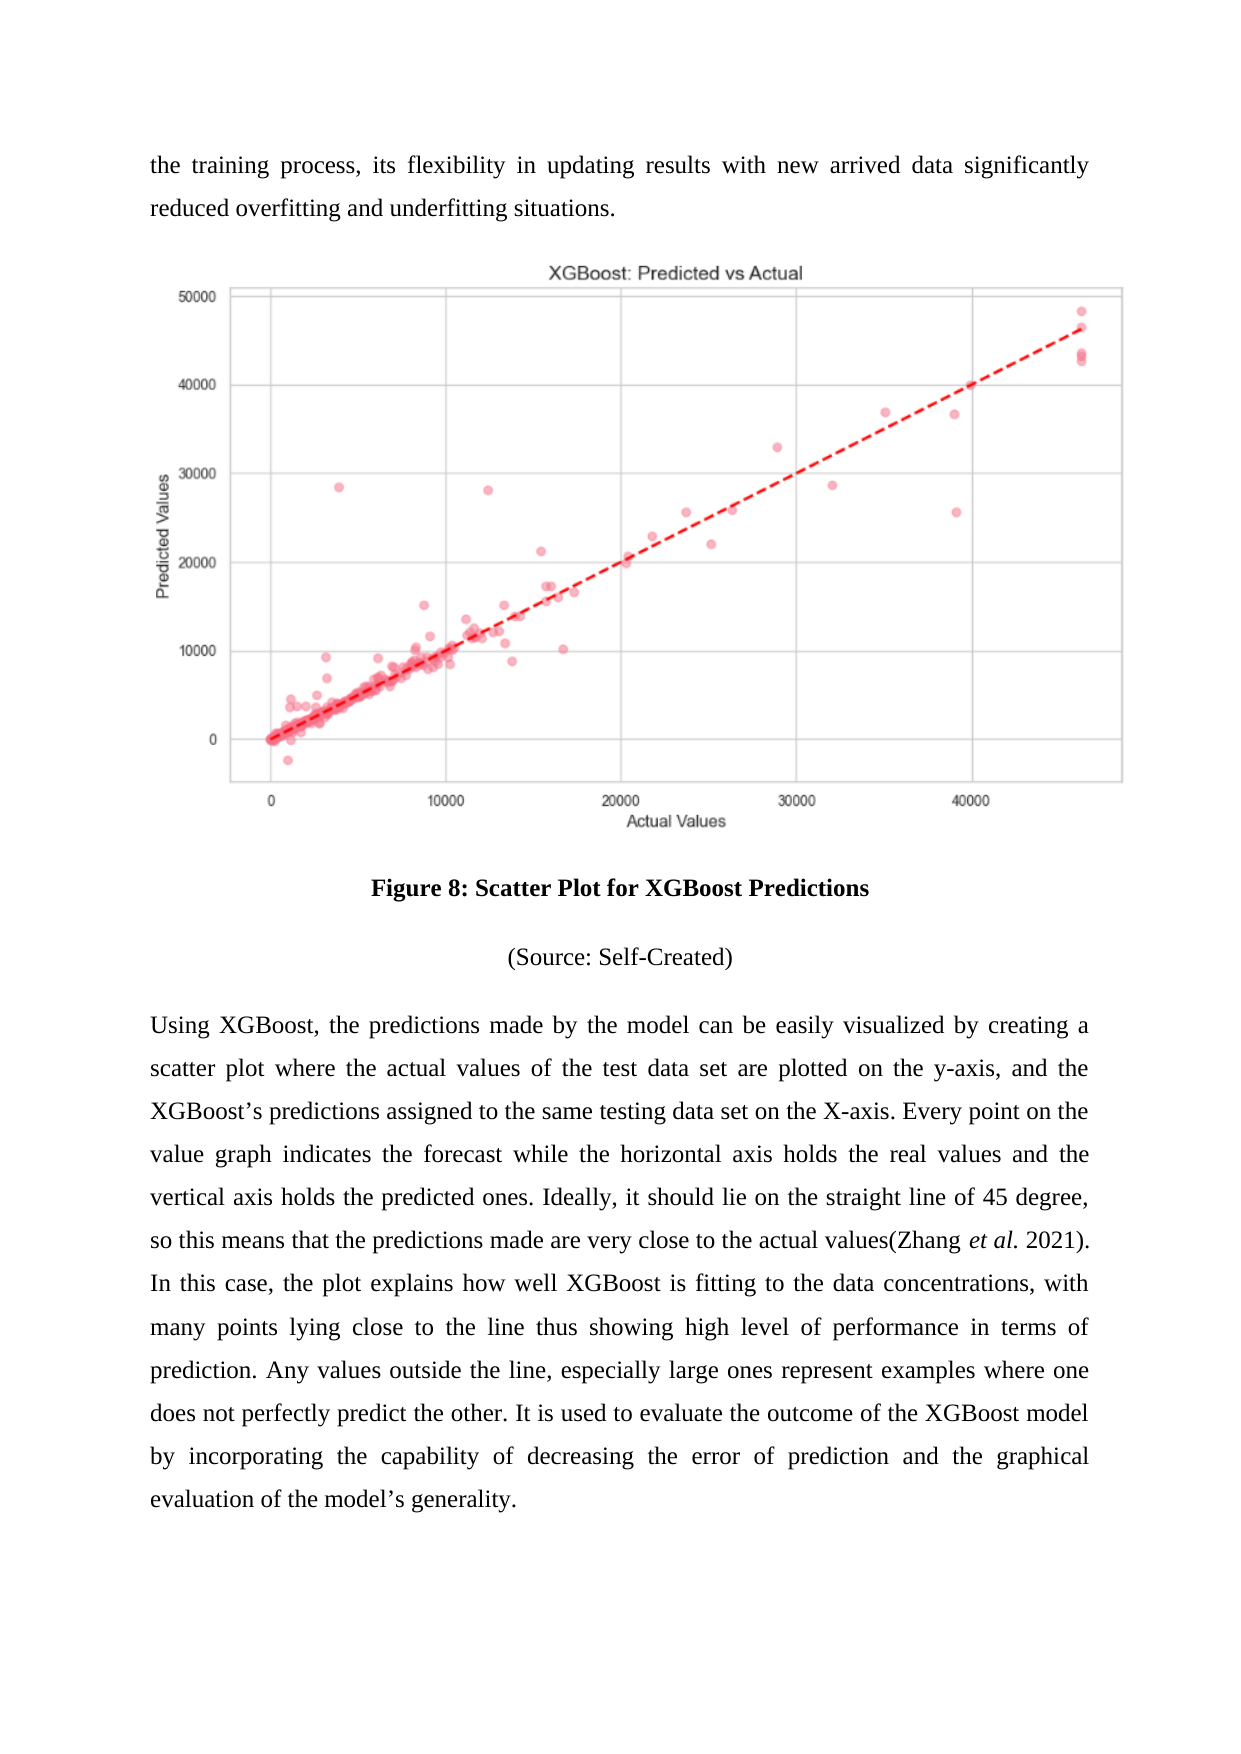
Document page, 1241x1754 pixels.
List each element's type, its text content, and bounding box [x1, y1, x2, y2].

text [150, 150, 1090, 222]
text Figure 8: Scatter Plot for XGBoost Predictions [150, 873, 1090, 902]
text Using XGBoost, the predictions made by the model can be easily visualized by creating a scatter plot where the actual values of the test data set are plotted on the y-axis, and the XGBoost’s predictions assigned to the same testing data set on the X-axis. Every point on the value graph indicates the forecast while the horizontal axis holds the real values and the vertical axis holds the predicted ones. Ideally, it should lie on the straight line of 45 degree, so this means that the predictions made are very close to the actual values(Zhang et al. 2021). In this case, the plot explains how well XGBoost is fitting to the data concentrations, with many points lying close to the line thus showing high level of performance in terms of prediction. Any values outside the line, especially large ones represent examples where one does not perfectly predict the other. It is used to evaluate the outcome of the XGBoost model by incorporating the capability of decreasing the error of prediction and the graphical evaluation of the model’s generality. [150, 1010, 1090, 1513]
text (Source: Self-Created) [150, 942, 1090, 970]
picture [150, 261, 1125, 835]
